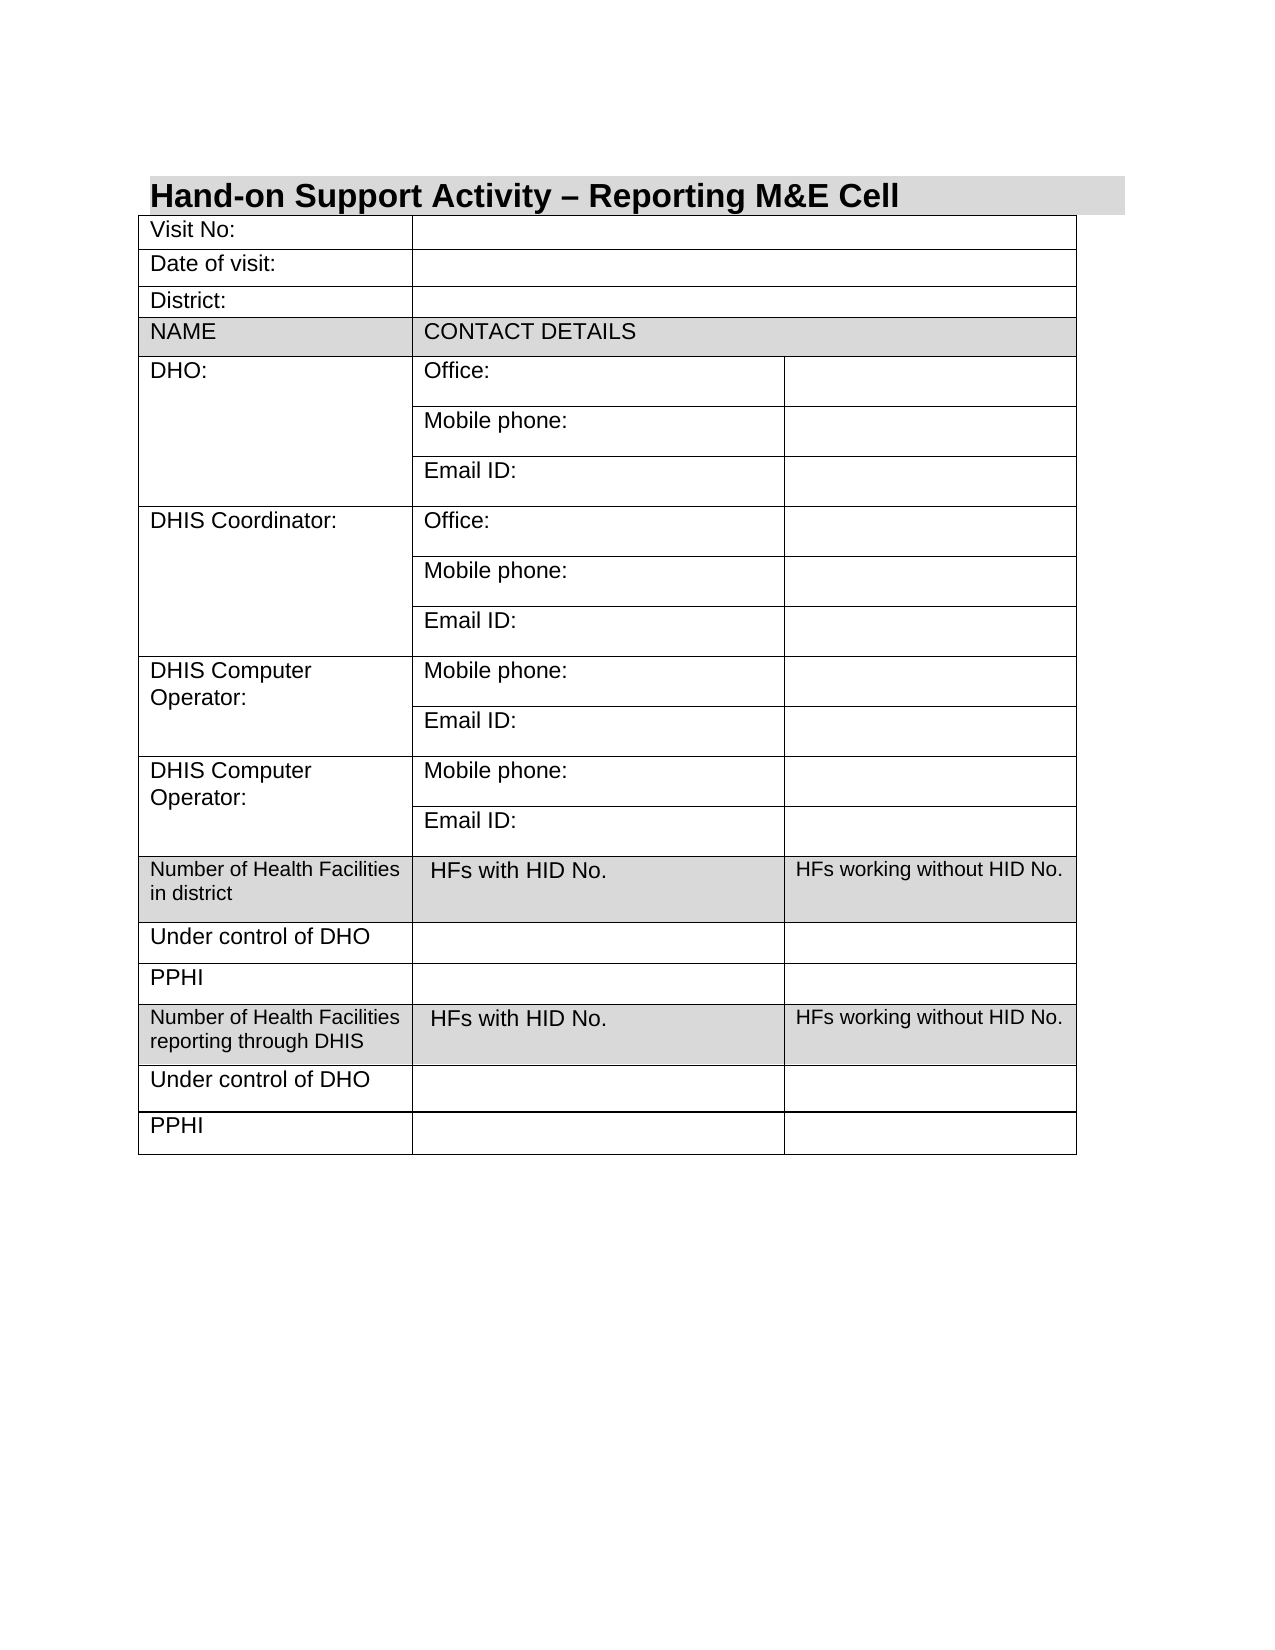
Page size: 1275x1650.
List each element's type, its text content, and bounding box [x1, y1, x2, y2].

table_cell Email ID: [413, 707, 784, 756]
table_cell Under control of DHO [139, 923, 412, 963]
table_cell Mobile phone: [413, 657, 784, 706]
table_cell [785, 1066, 1076, 1111]
table_cell PPHI [139, 1113, 412, 1154]
table_cell [413, 250, 1076, 286]
table_cell HFs with HID No. [413, 1005, 784, 1064]
table_cell HFs working without HID No. [785, 857, 1076, 922]
table_cell [413, 1066, 784, 1111]
table_cell [785, 1113, 1076, 1154]
table_cell [785, 807, 1076, 856]
table_cell HFs with HID No. [413, 857, 784, 922]
table_cell Mobile phone: [413, 557, 784, 606]
table_cell [785, 557, 1076, 606]
table_cell NAME [139, 318, 412, 356]
table_cell District: [139, 287, 412, 317]
table_cell [413, 964, 784, 1004]
table_cell HFs working without HID No. [785, 1005, 1076, 1064]
table_header [413, 216, 1076, 248]
table_cell [785, 507, 1076, 556]
table_cell [413, 287, 1076, 317]
table_cell Number of Health Facilities reporting through DHIS [139, 1005, 412, 1064]
table_cell Under control of DHO [139, 1066, 412, 1111]
table_cell [785, 357, 1076, 406]
table_cell Office: [413, 507, 784, 556]
table_cell [785, 407, 1076, 456]
table_cell Date of visit: [139, 250, 412, 286]
table_cell [785, 707, 1076, 756]
table_header Visit No: [139, 216, 412, 248]
table_cell [785, 607, 1076, 656]
table_cell Mobile phone: [413, 407, 784, 456]
table_cell [413, 1113, 784, 1154]
table_cell DHIS Computer Operator: [139, 757, 412, 856]
table_cell [785, 964, 1076, 1004]
table_cell DHIS Coordinator: [139, 507, 412, 656]
table_cell PPHI [139, 964, 412, 1004]
table_cell [785, 923, 1076, 963]
table_cell Number of Health Facilities in district [139, 857, 412, 922]
table_cell [785, 457, 1076, 506]
table_cell [413, 923, 784, 963]
table_cell [785, 657, 1076, 706]
table_cell Email ID: [413, 457, 784, 506]
table_cell DHO: [139, 357, 412, 506]
table_cell DHIS Computer Operator: [139, 657, 412, 756]
table_cell Office: [413, 357, 784, 406]
table_cell Email ID: [413, 807, 784, 856]
table_cell Email ID: [413, 607, 784, 656]
table_cell Mobile phone: [413, 757, 784, 806]
text Hand-on Support Activity – Reporting M&E Cell [150, 176, 1125, 215]
table_cell [785, 757, 1076, 806]
table_cell CONTACT DETAILS [413, 318, 1076, 356]
